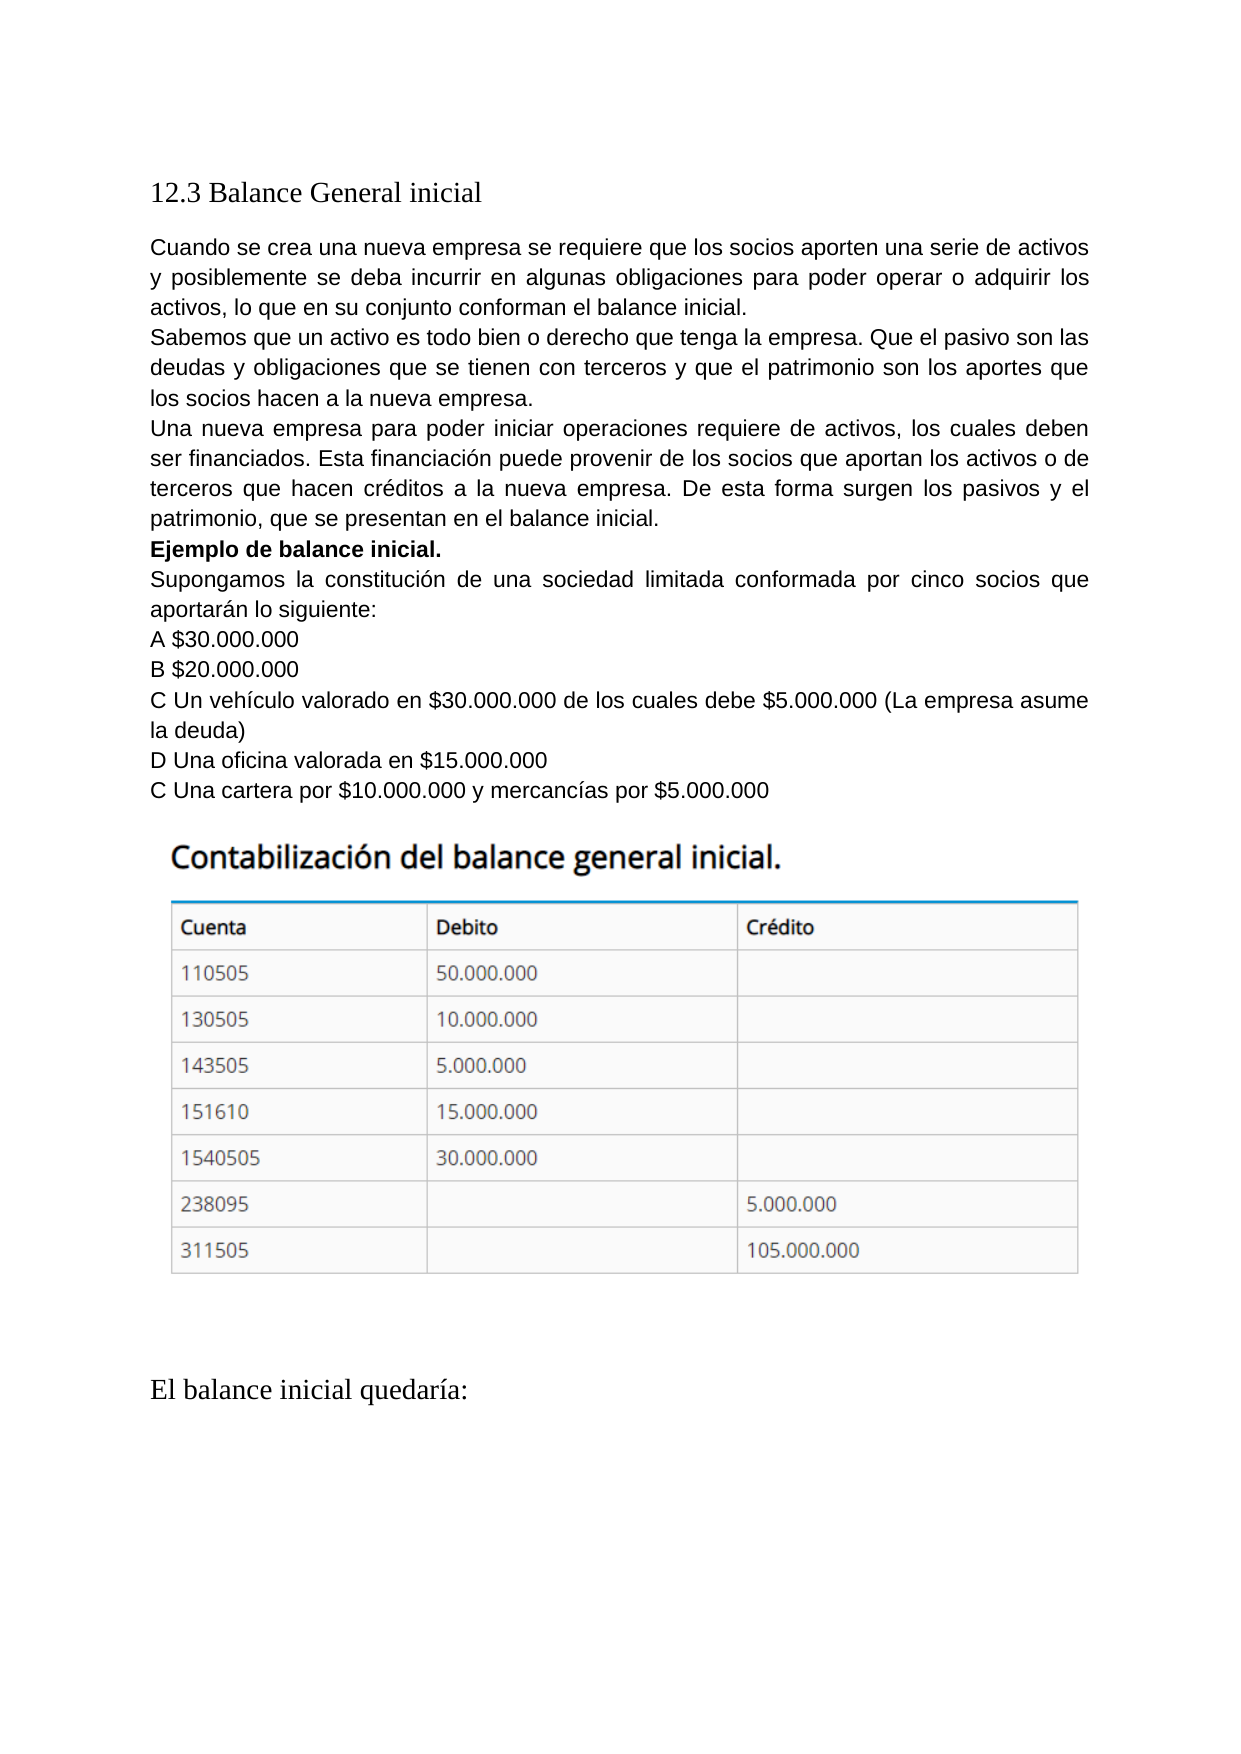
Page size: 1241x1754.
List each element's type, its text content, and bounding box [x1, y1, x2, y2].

text A $30.000.000 [150, 626, 1090, 653]
text Sabemos que un activo es todo bien o derecho que tenga la empresa. Que el pasivo son las deudas y obligaciones que se tienen con terceros y que el patrimonio son los aportes que los socios hacen a la nueva empresa. [150, 324, 1090, 411]
text D Una oficina valorada en $15.000.000 [150, 747, 1090, 773]
text B $20.000.000 [150, 656, 1090, 683]
text C Un vehículo valorado en $30.000.000 de los cuales debe $5.000.000 (La empresa asume la deuda) [150, 687, 1090, 743]
text C Una cartera por $10.000.000 y mercancías por $5.000.000 [150, 777, 1090, 804]
text Una nueva empresa para poder iniciar operaciones requiere de activos, los cuales deben ser financiados. Esta financiación puede provenir de los socios que aportan los activos o de terceros que hacen créditos a la nueva empresa. De esta forma surgen los pasivos y el patrimonio, que se presentan en el balance inicial. [150, 415, 1090, 532]
text El balance inicial quedaría: [150, 1372, 1090, 1406]
text Ejemplo de balance inicial. [150, 536, 1090, 562]
text 12.3 Balance General inicial [150, 175, 1090, 208]
text Cuando se crea una nueva empresa se requiere que los socios aporten una serie de activos y posiblemente se deba incurrir en algunas obligaciones para poder operar o adquirir los activos, lo que en su conjunto conforman el balance inicial. [150, 233, 1090, 320]
picture [150, 832, 1091, 1289]
text Supongamos la constitución de una sociedad limitada conformada por cinco socios que aportarán lo siguiente: [150, 566, 1090, 622]
